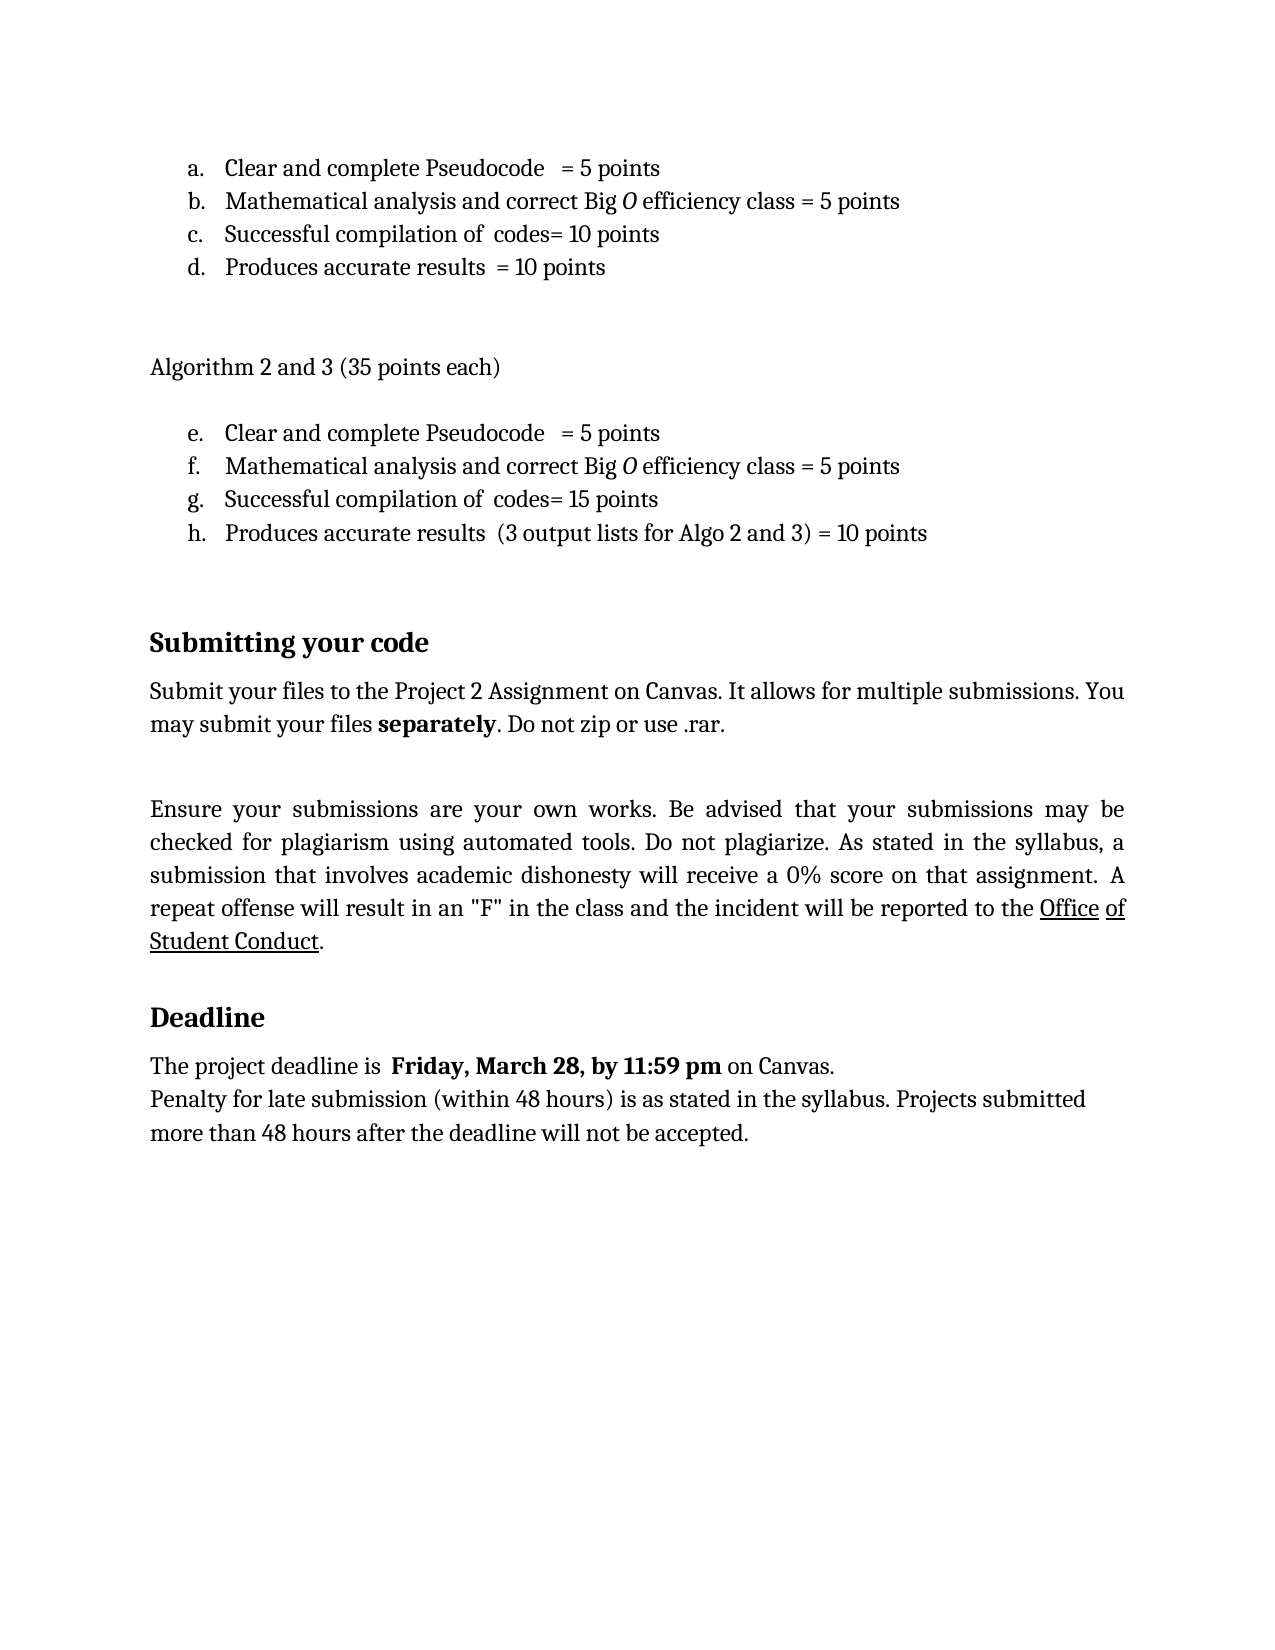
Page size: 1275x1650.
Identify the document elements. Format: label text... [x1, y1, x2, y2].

list Produces accurate results (3 output lists for Algo 2 and 3) = 10 points [187, 518, 1137, 547]
list Successful compilation of codes= 10 points [187, 220, 1137, 249]
list Clear and complete Pseudocode = 5 points [187, 154, 1137, 182]
text Penalty for late submission (within 48 hours) is as stated in the syllabus. Projects submitted more than 48 hours after the deadline will not be accepted. [150, 1085, 1137, 1147]
subtitle Submitting your code [150, 626, 1137, 659]
subtitle Deadline [150, 1001, 1137, 1035]
list Produces accurate results = 10 points [187, 253, 1137, 282]
list Clear and complete Pseudocode = 5 points [187, 419, 1137, 447]
list Mathematical analysis and correct Big O efficiency class = 5 points [187, 187, 1137, 216]
text Ensure your submissions are your own works. Be advised that your submissions may be checked for plagiarism using automated tools. Do not plagiarize. As stated in the syllabus, a submission that involves academic dishonesty will receive a 0% score on that assignment. A repeat offense will result in an "F" in the class and the incident will be reported to the Office of Student Conduct. [150, 795, 1126, 956]
text The project deadline is Friday, March 28, by 11:59 pm on Canvas. [150, 1052, 1137, 1081]
text Submit your files to the Project 2 Assignment on Canvas. It allows for multiple submissions. You may submit your files separately. Do not zip or use .rar. [150, 677, 1125, 739]
list Successful compilation of codes= 15 points [187, 485, 1137, 514]
text Algorithm 2 and 3 (35 points each) [150, 353, 1137, 381]
list Mathematical analysis and correct Big O efficiency class = 5 points [187, 452, 1137, 481]
